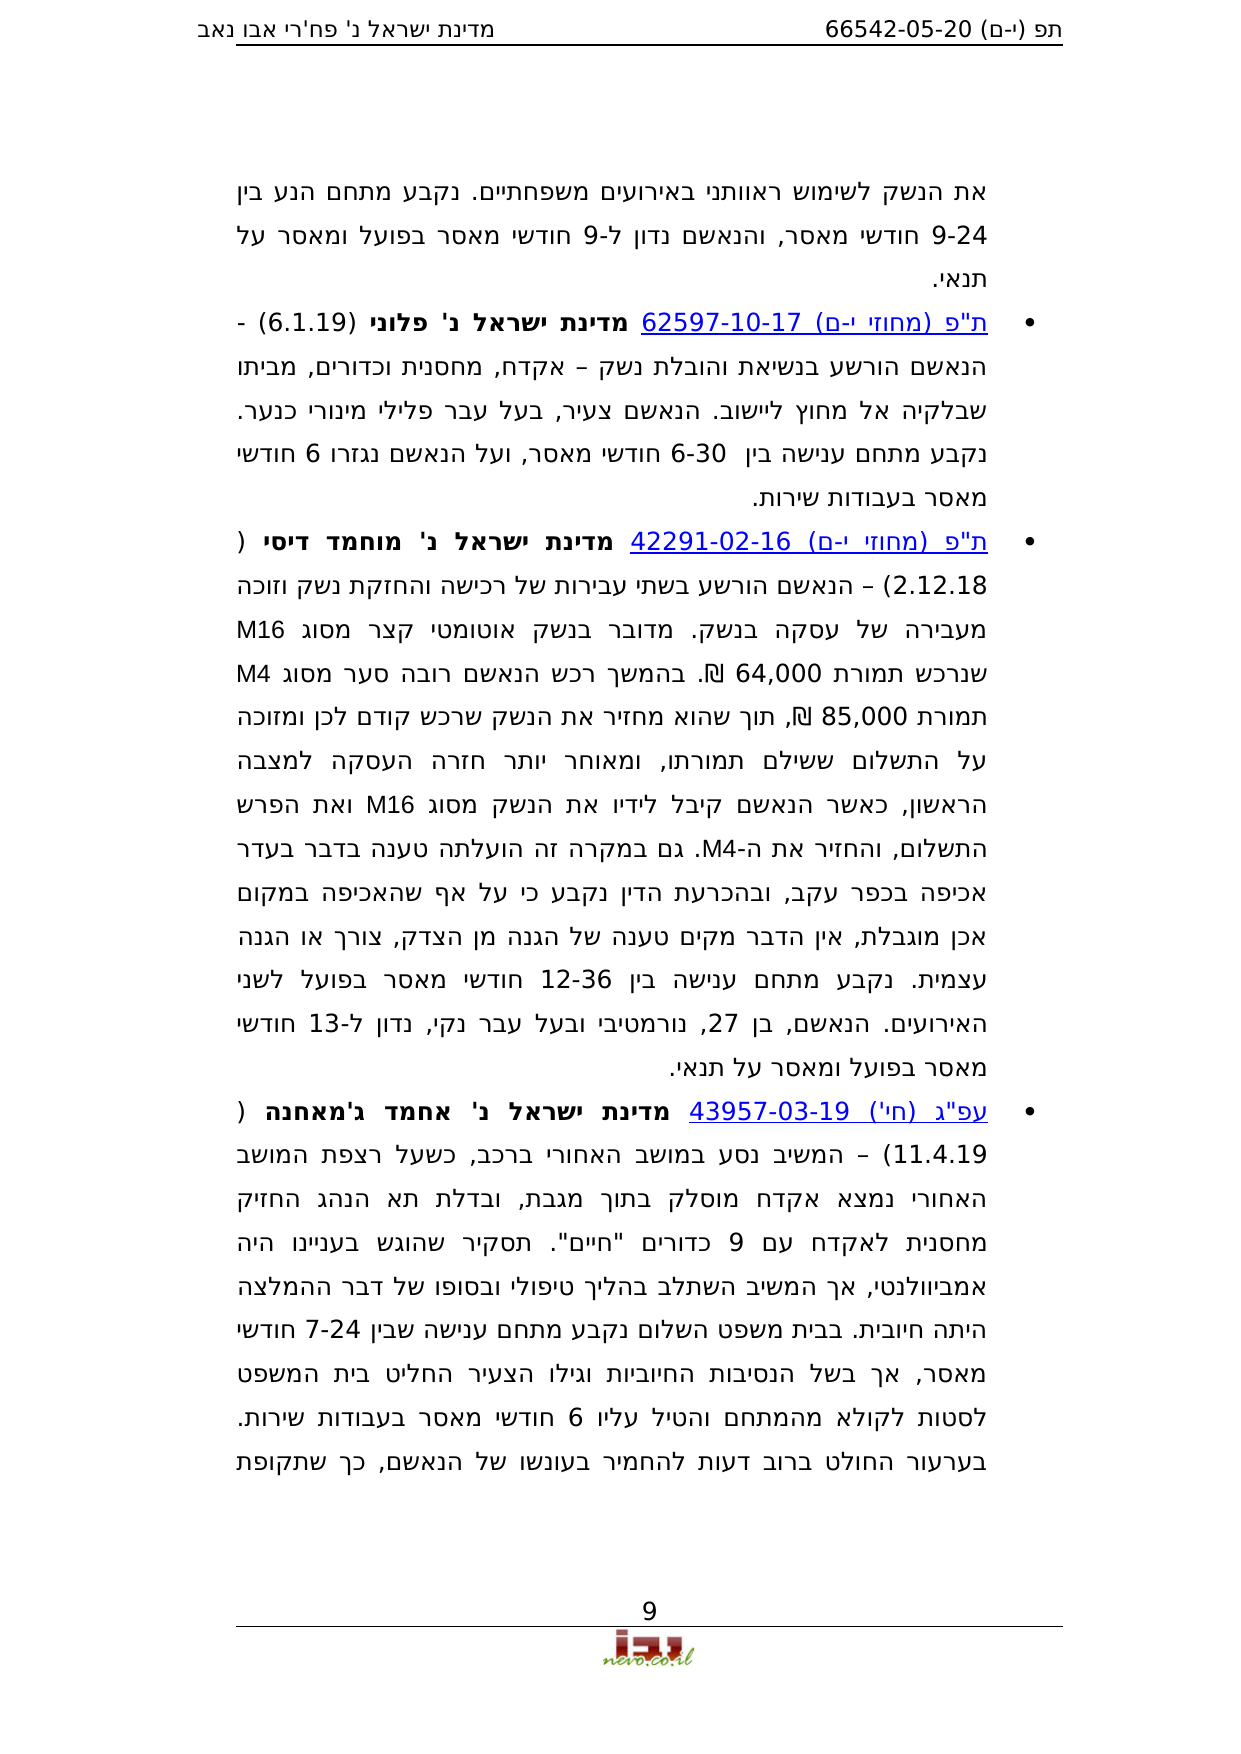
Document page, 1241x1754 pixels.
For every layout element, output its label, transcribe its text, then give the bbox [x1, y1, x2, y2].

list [236, 1097, 1026, 1476]
picture [603, 1629, 696, 1667]
list ת"פ (מחוזי י-ם) 42291-02-16 מדינת ישראל נ' מוחמד דיסי (2.12.18) – הנאשם הורשע בשתי עבירות של רכישה והחזקת נשק וזוכה מעבירה של עסקה בנשק. מדובר בנשק אוטומטי קצר מסוג M16 שנרכש תמורת 64,000 ₪. בהמשך רכש הנאשם רובה סער מסוג M4 תמורת 85,000 ₪, תוך שהוא מחזיר את הנשק שרכש קודם לכן ומזוכה על התשלום ששילם תמורתו, ומאוחר יותר חזרה העסקה למצבה הראשון, כאשר הנאשם קיבל לידיו את הנשק מסוג M16 ואת הפרש התשלום, והחזיר את ה-M4. גם במקרה זה הועלתה טענה בדבר בעדר אכיפה בכפר עקב, ובהכרעת הדין נקבע כי על אף שהאכיפה במקום אכן מוגבלת, אין הדבר מקים טענה של הגנה מן הצדק, צורך או הגנה עצמית. נקבע מתחם ענישה בין 12-36 חודשי מאסר בפועל לשני האירועים. הנאשם, בן 27, נורמטיבי ובעל עבר נקי, נדון ל-13 חודשי מאסר בפועל ומאסר על תנאי. [236, 527, 1026, 1082]
list ת"פ (מחוזי י-ם) 62597-10-17 מדינת ישראל נ' פלוני (6.1.19) - הנאשם הורשע בנשיאת והובלת נשק – אקדח, מחסנית וכדורים, מביתו שבלקיה אל מחוץ ליישוב. הנאשם צעיר, בעל עבר פלילי מינורי כנער. נקבע מתחם ענישה בין 6-30 חודשי מאסר, ועל הנאשם נגזרו 6 חודשי מאסר בעבודות שירות. [236, 308, 1026, 513]
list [236, 177, 1026, 294]
